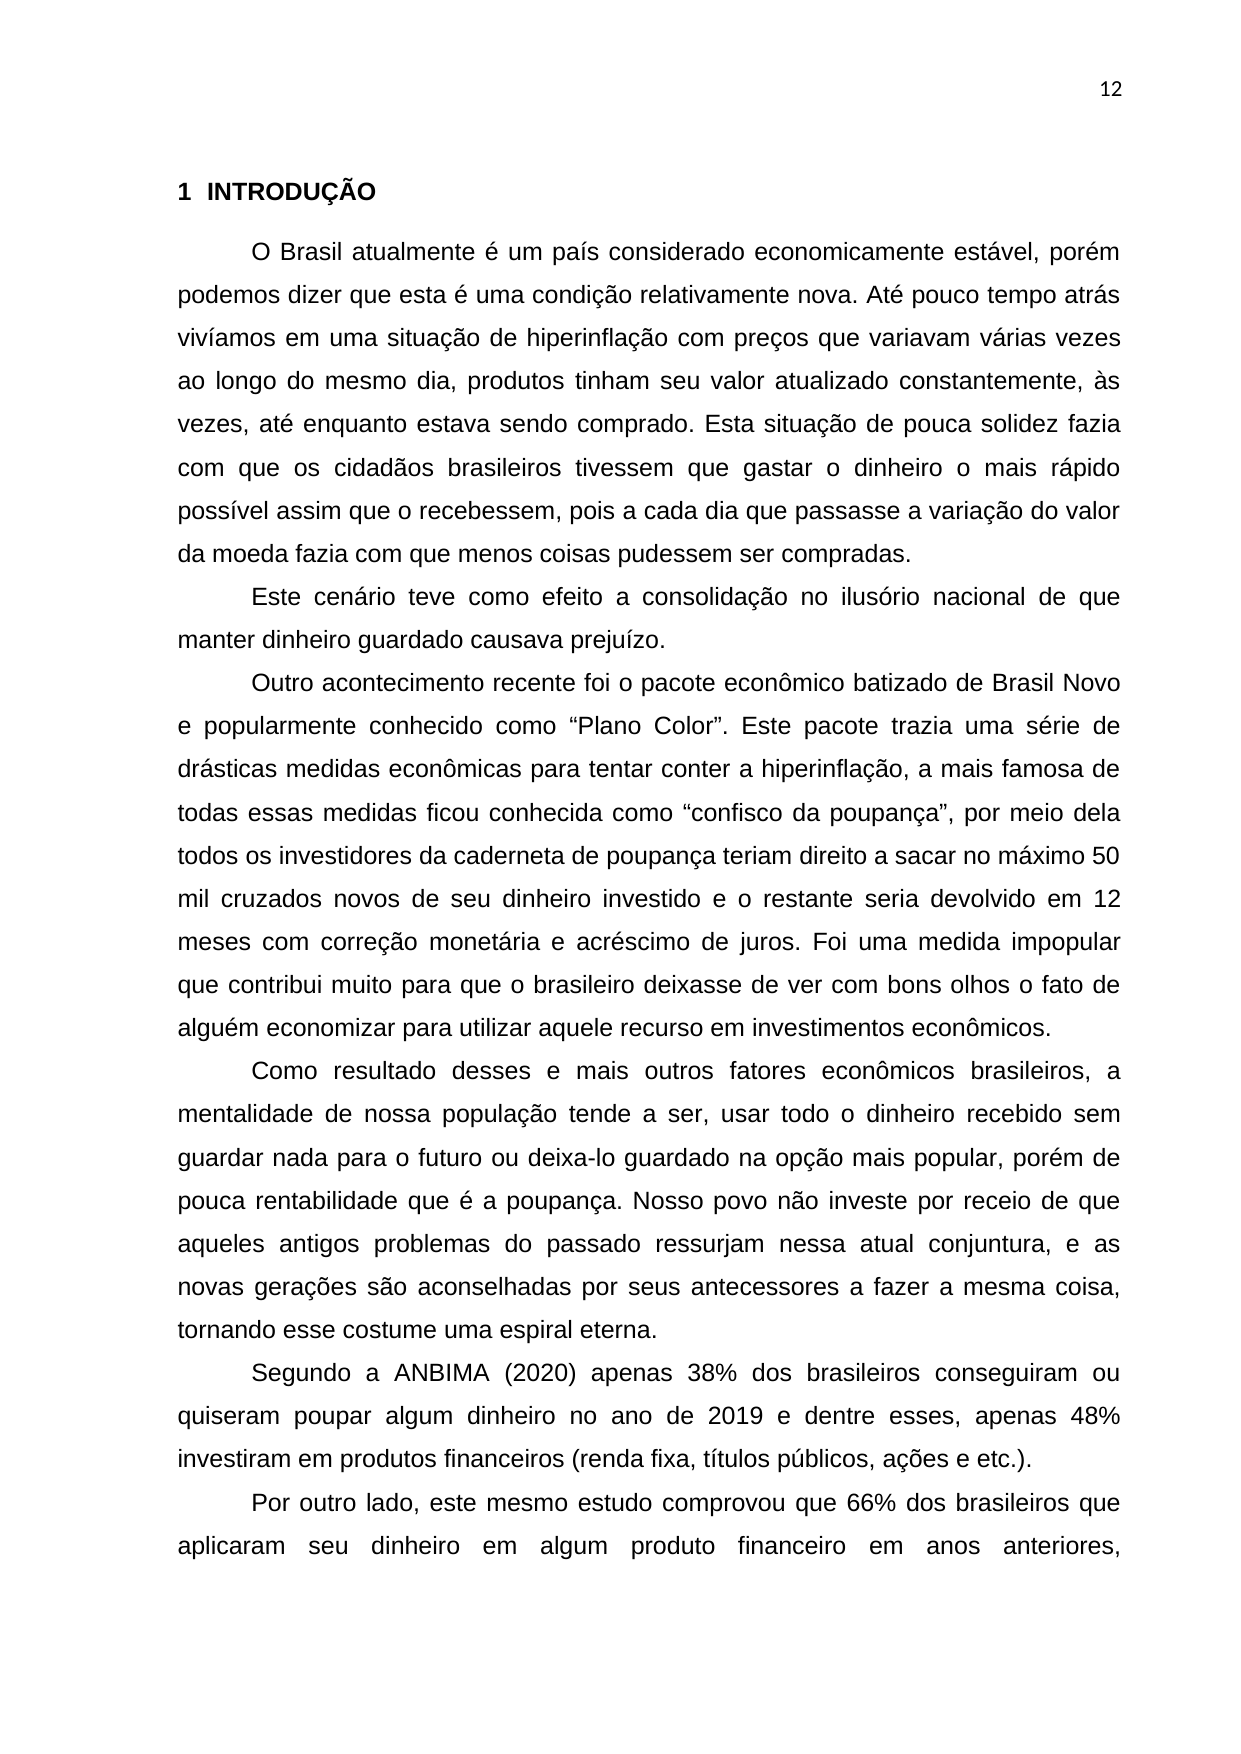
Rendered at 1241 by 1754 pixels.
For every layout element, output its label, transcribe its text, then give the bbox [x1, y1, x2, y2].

text Outro acontecimento recente foi o pacote econômico batizado de Brasil Novo e popularmente conhecido como “Plano Color”. Este pacote trazia uma série de drásticas medidas econômicas para tentar conter a hiperinflação, a mais famosa de todas essas medidas ficou conhecida como “confisco da poupança”, por meio dela todos os investidores da caderneta de poupança teriam direito a sacar no máximo 50 mil cruzados novos de seu dinheiro investido e o restante seria devolvido em 12 meses com correção monetária e acréscimo de juros. Foi uma medida impopular que contribui muito para que o brasileiro deixasse de ver com bons olhos o fato de alguém economizar para utilizar aquele recurso em investimentos econômicos. [177, 668, 1122, 1042]
text Este cenário teve como efeito a consolidação no ilusório nacional de que manter dinheiro guardado causava prejuízo. [177, 582, 1122, 654]
text O Brasil atualmente é um país considerado economicamente estável, porém podemos dizer que esta é uma condição relativamente nova. Até pouco tempo atrás vivíamos em uma situação de hiperinflação com preços que variavam várias vezes ao longo do mesmo dia, produtos tinham seu valor atualizado constantemente, às vezes, até enquanto estava sendo comprado. Esta situação de pouca solidez fazia com que os cidadãos brasileiros tivessem que gastar o dinheiro o mais rápido possível assim que o recebessem, pois a cada dia que passasse a variação do valor da moeda fazia com que menos coisas pudessem ser compradas. [177, 237, 1122, 568]
subtitle INTRODUÇÃO [177, 177, 1122, 206]
text Segundo a ANBIMA (2020) apenas 38% dos brasileiros conseguiram ou quiseram poupar algum dinheiro no ano de 2019 e dentre esses, apenas 48% investiram em produtos financeiros (renda fixa, títulos públicos, ações e etc.). [177, 1358, 1122, 1473]
text Como resultado desses e mais outros fatores econômicos brasileiros, a mentalidade de nossa população tende a ser, usar todo o dinheiro recebido sem guardar nada para o futuro ou deixa-lo guardado na opção mais popular, porém de pouca rentabilidade que é a poupança. Nosso povo não investe por receio de que aqueles antigos problemas do passado ressurjam nessa atual conjuntura, e as novas gerações são aconselhadas por seus antecessores a fazer a mesma coisa, tornando esse costume uma espiral eterna. [177, 1056, 1122, 1344]
